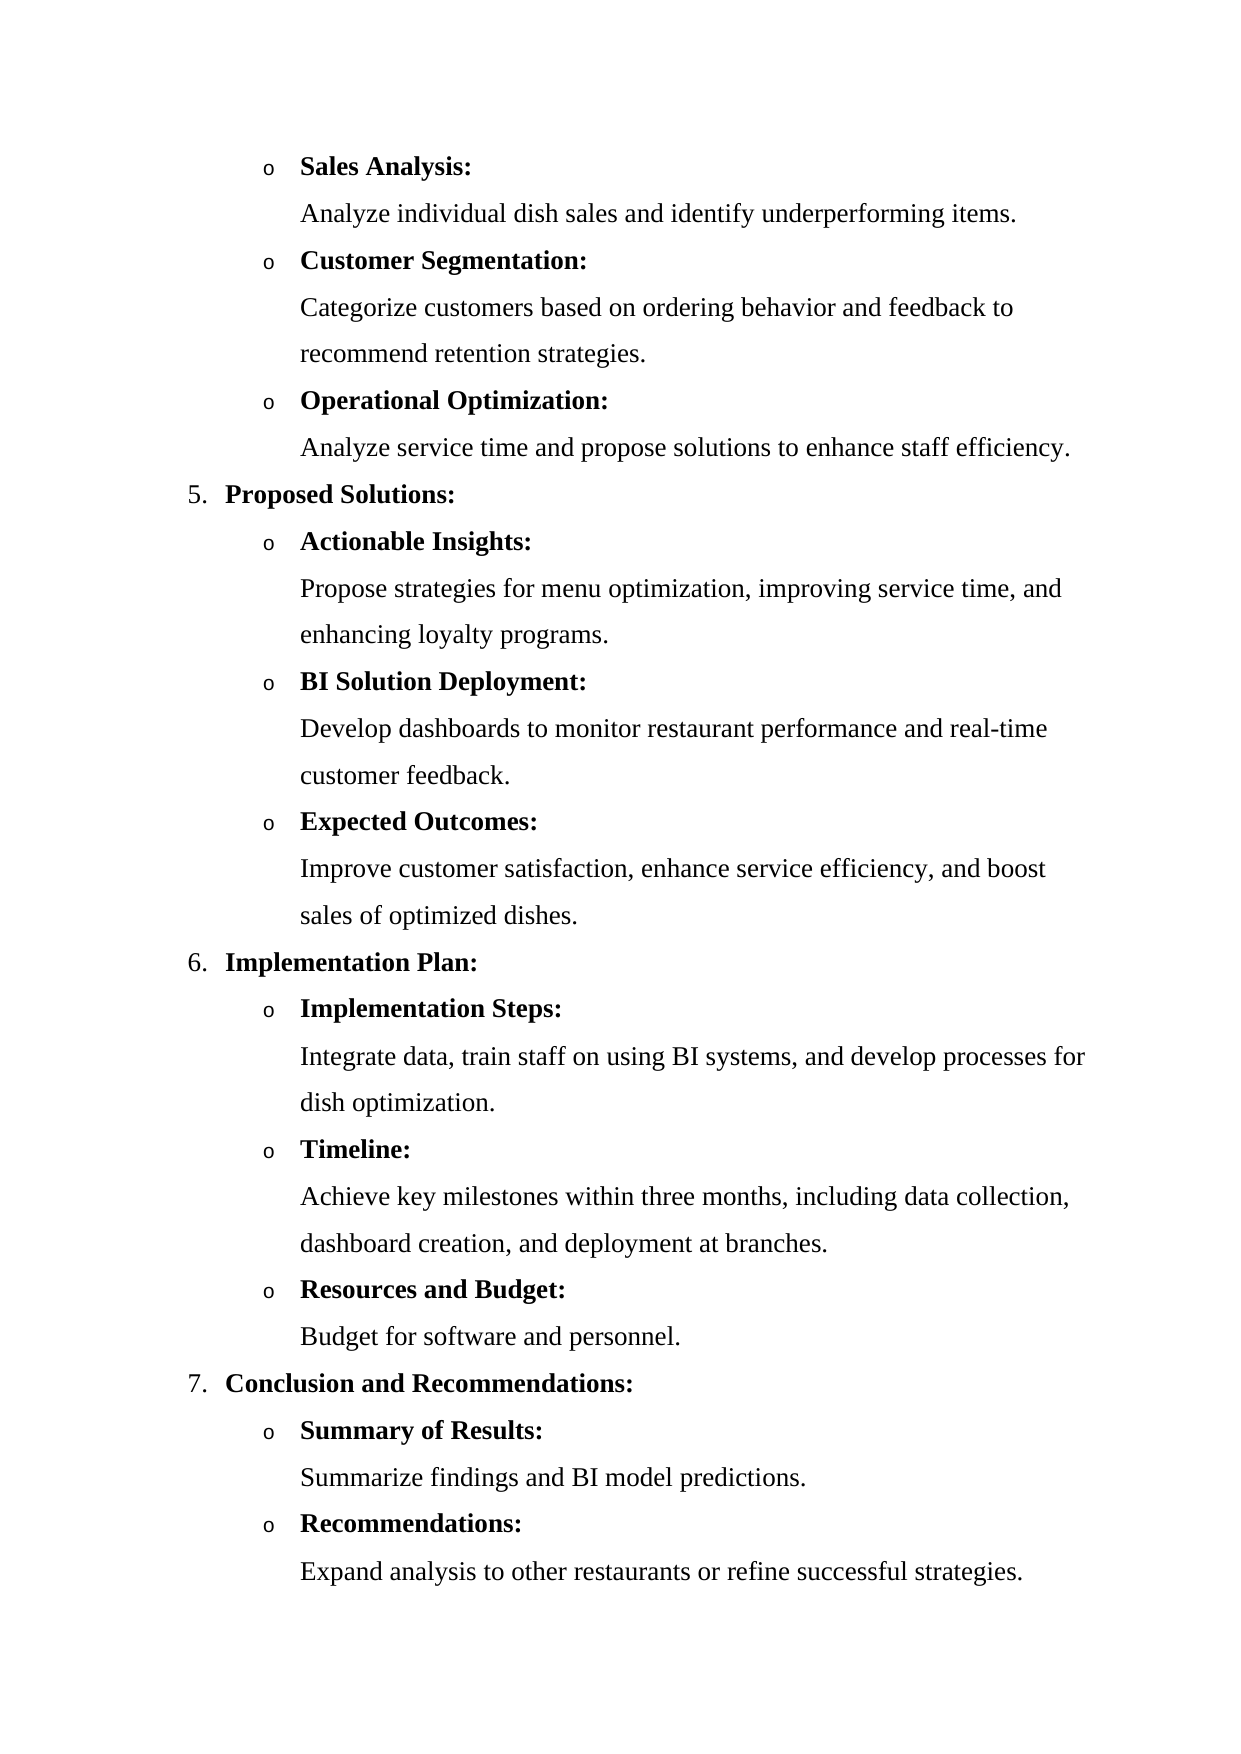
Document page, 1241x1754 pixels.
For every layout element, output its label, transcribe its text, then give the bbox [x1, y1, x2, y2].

list Resources and Budget: Budget for software and personnel. [262, 1273, 1090, 1352]
list Customer Segmentation: Categorize customers based on ordering behavior and feedback to recommend retention strategies. [262, 244, 1090, 369]
list Operational Optimization: Analyze service time and propose solutions to enhance staff efficiency. [262, 384, 1090, 462]
list Conclusion and Recommendations: [187, 1367, 1090, 1398]
list Recommendations: Expand analysis to other restaurants or refine successful strategies. [262, 1507, 1090, 1586]
list Implementation Steps: Integrate data, train staff on using BI systems, and develop processes for dish optimization. [262, 992, 1090, 1117]
list Sales Analysis: Analyze individual dish sales and identify underperforming items. [262, 150, 1090, 228]
list Expected Outcomes: Improve customer satisfaction, enhance service efficiency, and boost sales of optimized dishes. [262, 805, 1090, 930]
list Summary of Results: Summarize findings and BI model predictions. [262, 1414, 1090, 1492]
list Timeline: Achieve key milestones within three months, including data collection, dashboard creation, and deployment at branches. [262, 1133, 1090, 1258]
list Proposed Solutions: [187, 478, 1090, 509]
list Actionable Insights: Propose strategies for menu optimization, improving service time, and enhancing loyalty programs. [262, 524, 1090, 649]
list BI Solution Deployment: Develop dashboards to monitor restaurant performance and real-time customer feedback. [262, 665, 1090, 790]
list Implementation Plan: [187, 946, 1090, 977]
